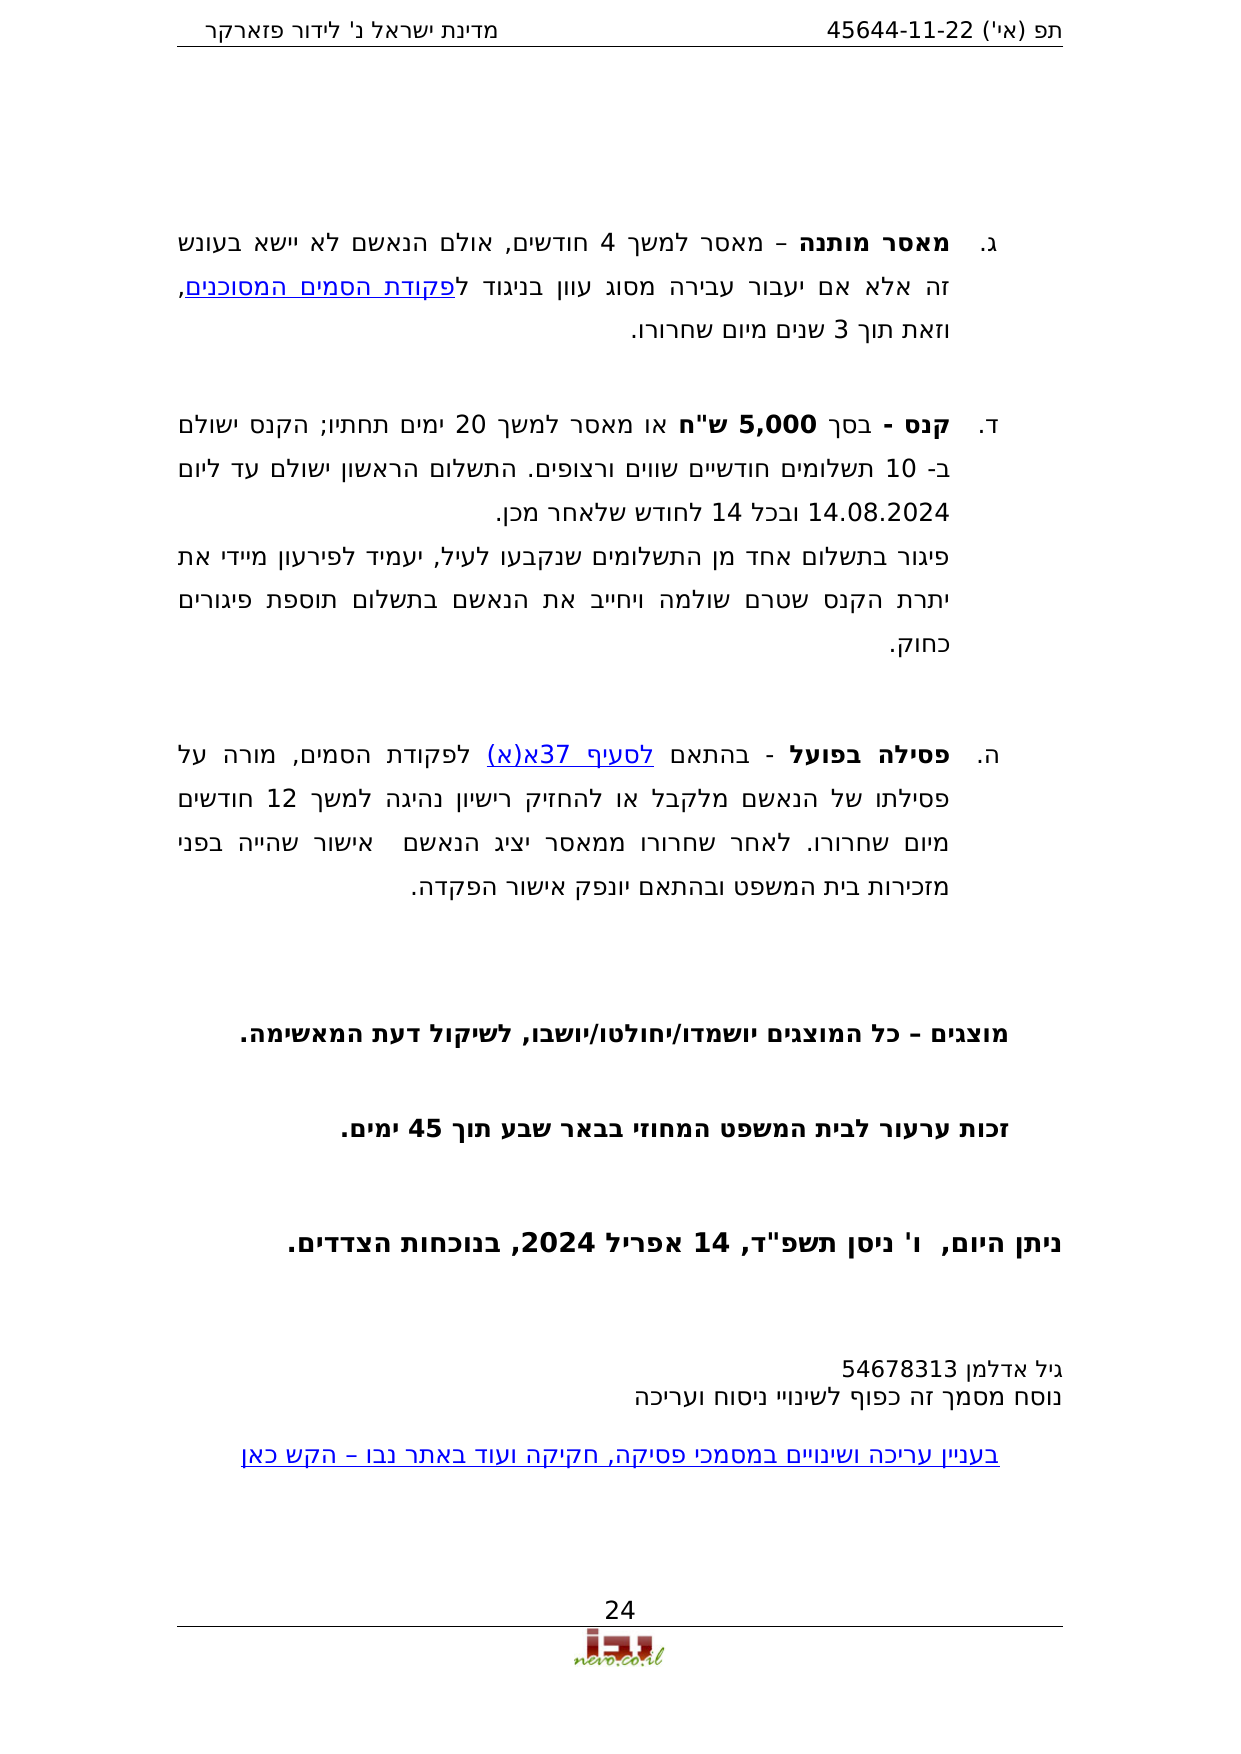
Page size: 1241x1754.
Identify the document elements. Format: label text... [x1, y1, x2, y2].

list מאסר מותנה – מאסר למשך 4 חודשים, אולם הנאשם לא יישא בעונש זה אלא אם יעבור עבירה מסוג עוון בניגוד לפקודת הסמים המסוכנים, וזאת תוך 3 שנים מיום שחרורו. [177, 228, 988, 345]
text פיגור בתשלום אחד מן התשלומים שנקבעו לעיל, יעמיד לפירעון מיידי את יתרת הקנס שטרם שולמה ויחייב את הנאשם בתשלום תוספת פיגורים כחוק. [177, 542, 951, 658]
text ניתן היום, ו' ניסן תשפ"ד, 14 אפריל 2024, בנוכחות הצדדים. [177, 1228, 1063, 1307]
text זכות ערעור לבית המשפט המחוזי בבאר שבע תוך 45 ימים. [177, 1114, 1063, 1143]
list קנס - בסך 5,000 ש"ח או מאסר למשך 20 ימים תחתיו; הקנס ישולם ב- 10 תשלומים חודשיים שווים ורצופים. התשלום הראשון ישולם עד ליום 14.08.2024 ובכל 14 לחודש שלאחר מכן. [177, 411, 988, 527]
list פסילה בפועל - בהתאם לסעיף 37א(א) לפקודת הסמים, מורה על פסילתו של הנאשם מלקבל או להחזיק רישיון נהיגה למשך 12 חודשים מיום שחרורו. לאחר שחרורו ממאסר יציג הנאשם אישור שהייה בפני מזכירות בית המשפט ובהתאם יונפק אישור הפקדה. [177, 741, 988, 901]
text מוצגים – כל המוצגים יושמדו/יחולטו/יושבו, לשיקול דעת המאשימה. [177, 1019, 1010, 1048]
text גיל אדלמן 54678313 [177, 1356, 1063, 1383]
text נוסח מסמך זה כפוף לשינויי ניסוח ועריכה [177, 1383, 1063, 1412]
text בעניין עריכה ושינויים במסמכי פסיקה, חקיקה ועוד באתר נבו – הקש כאן [177, 1441, 1063, 1470]
picture [574, 1628, 666, 1667]
